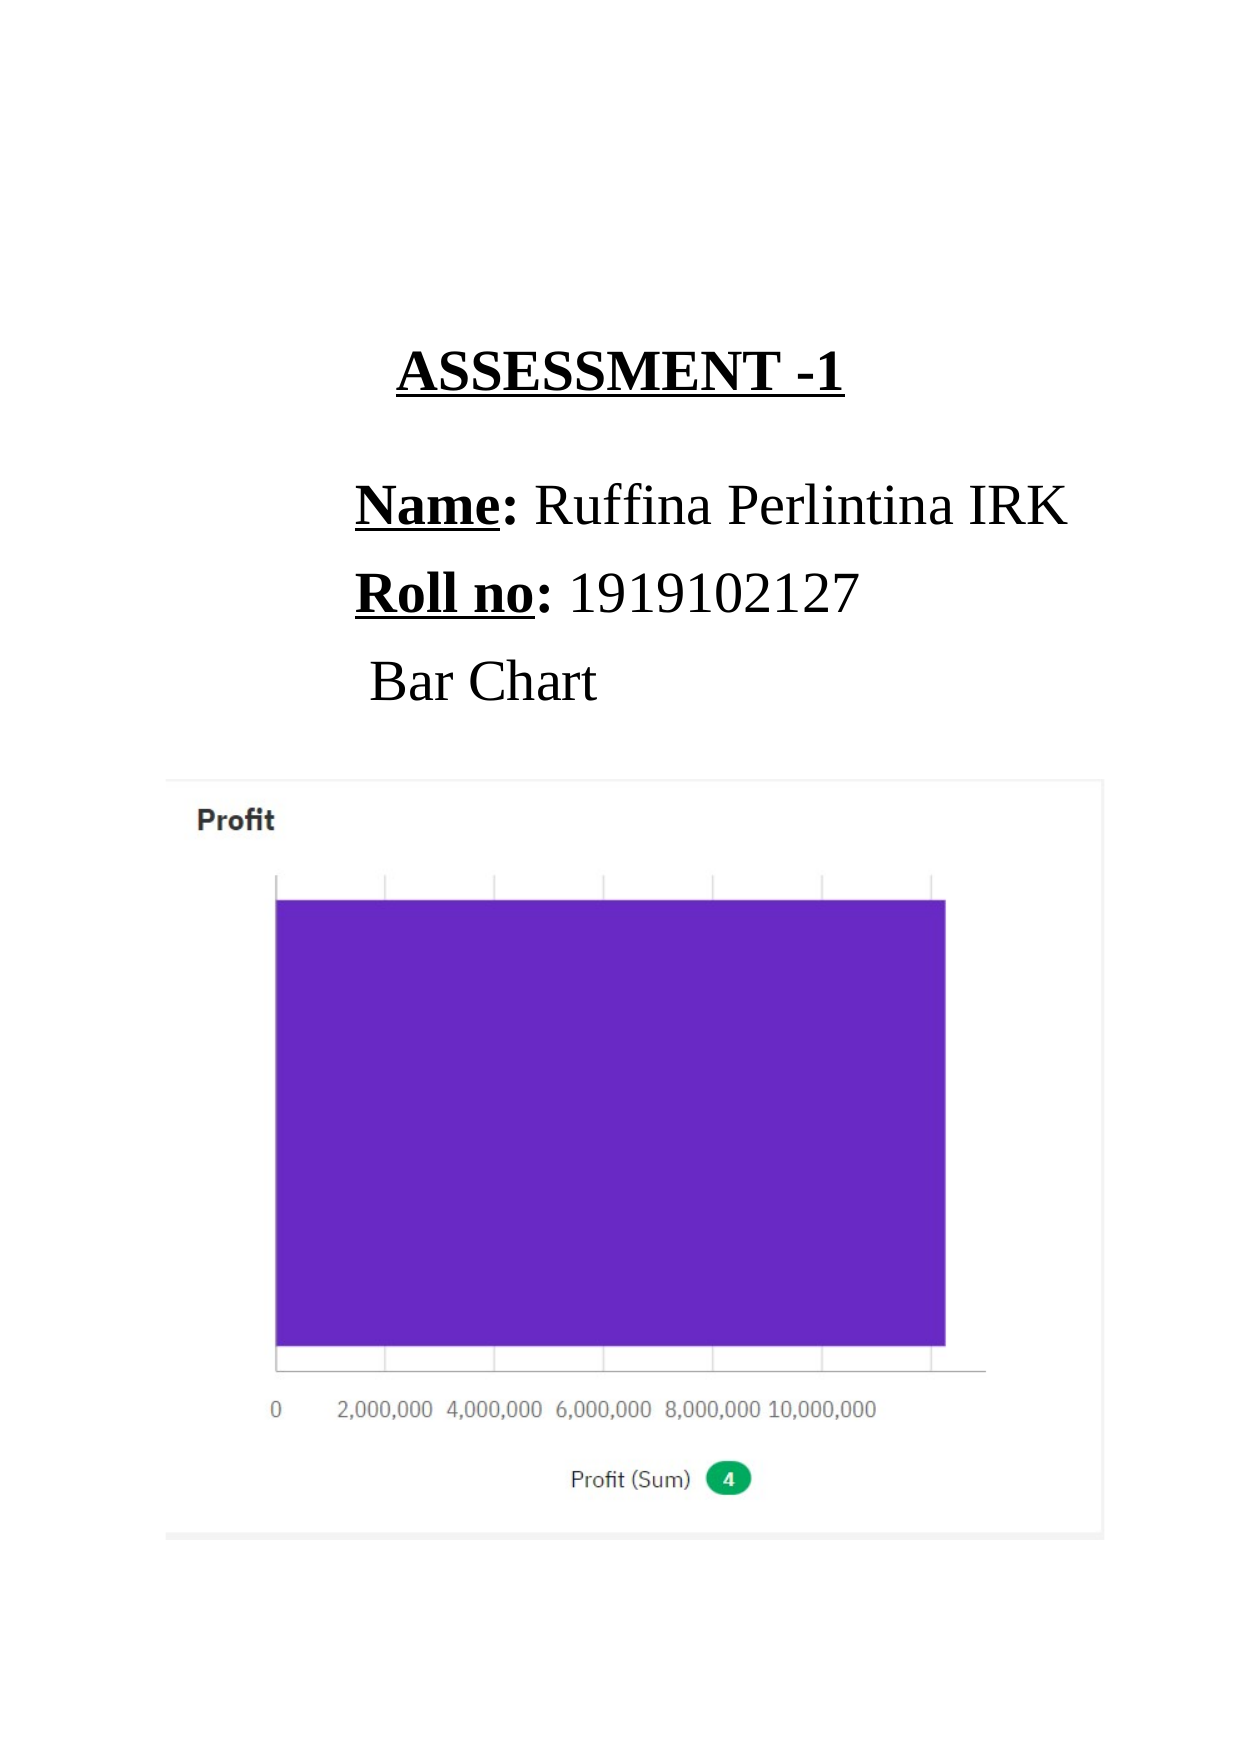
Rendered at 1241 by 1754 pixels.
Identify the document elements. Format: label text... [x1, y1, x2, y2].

picture [165, 779, 1105, 1540]
subtitle Bar Chart [354, 646, 1104, 713]
text ASSESSMENT -1 [396, 336, 1104, 403]
subtitle Name: Ruffina Perlintina IRK [354, 470, 1104, 537]
subtitle Roll no: 1919102127 [354, 558, 1104, 625]
